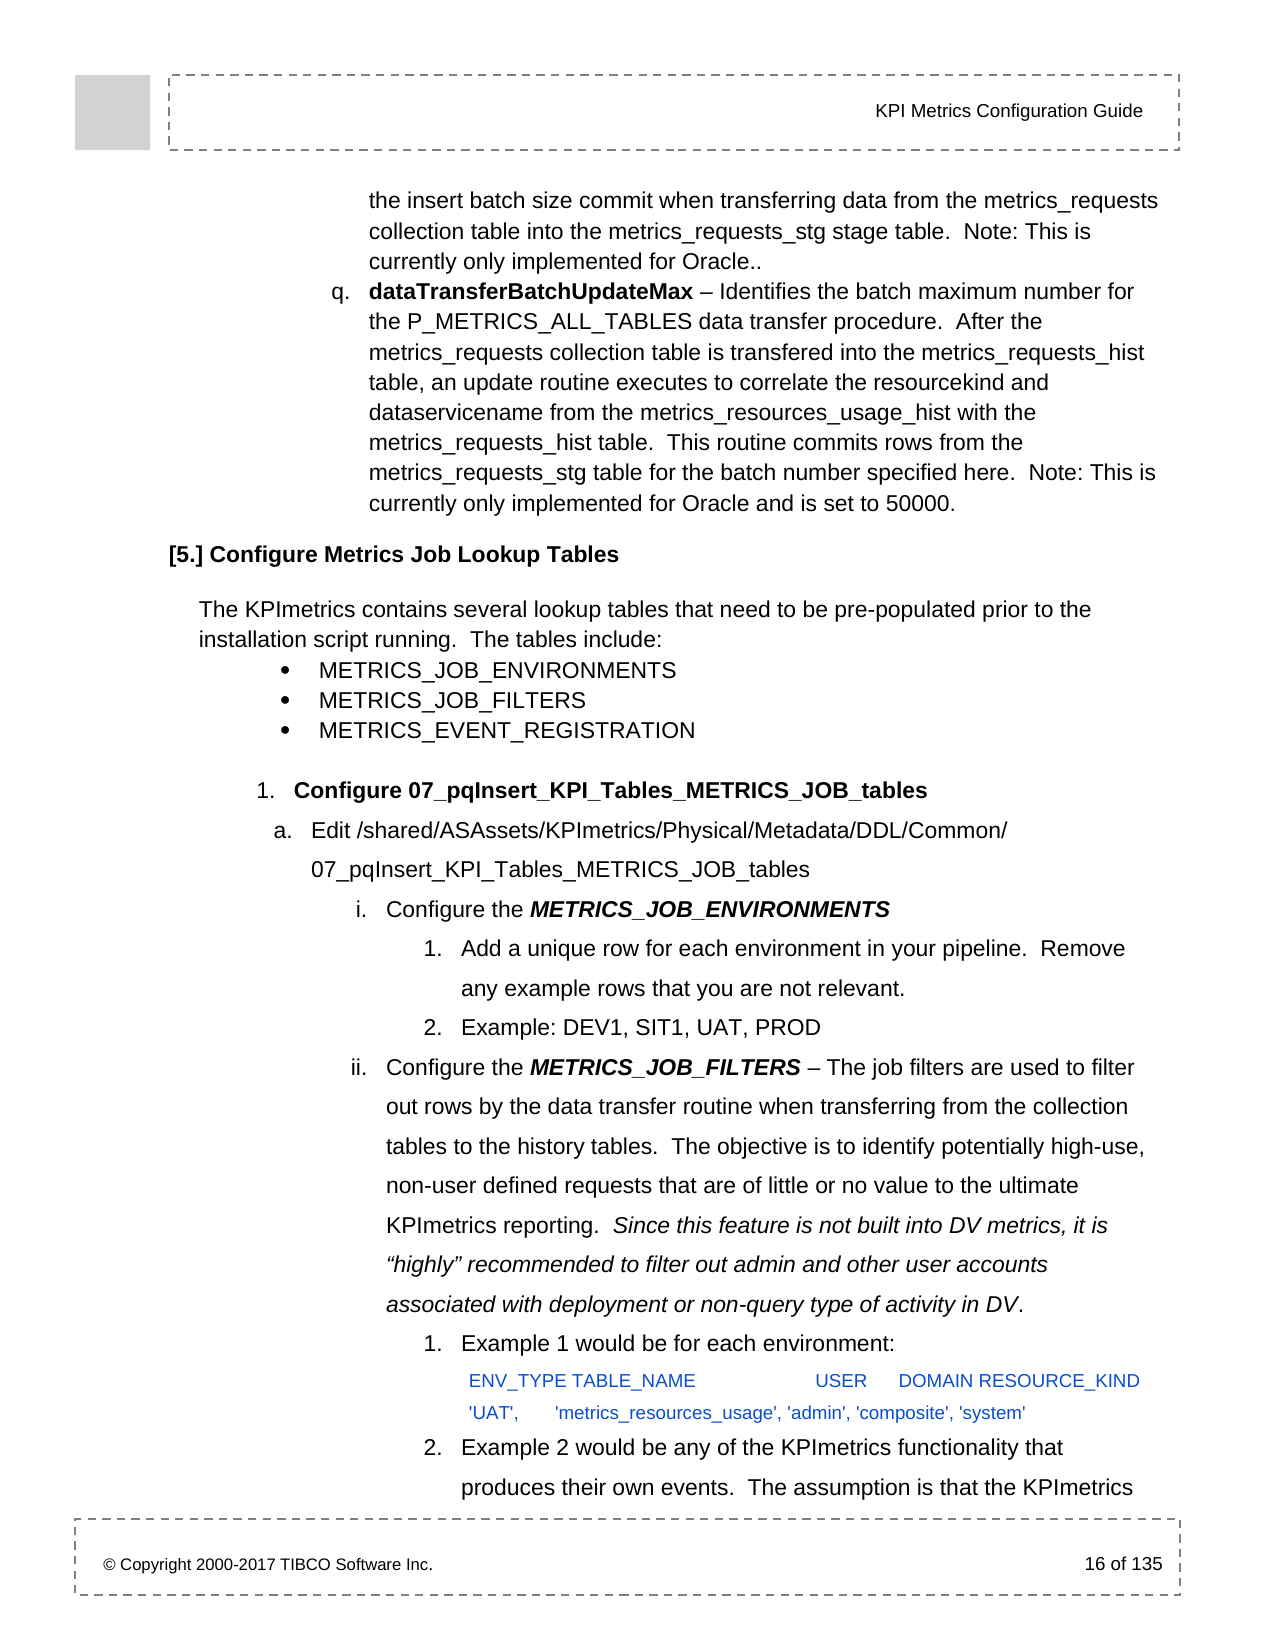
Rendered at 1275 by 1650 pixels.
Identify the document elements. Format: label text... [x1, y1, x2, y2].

list METRICS_JOB_ENVIRONMENTS [281, 657, 1162, 683]
list dataTransferBatchUpdateMax – Identifies the batch maximum number for the P_METRICS_ALL_TABLES data transfer procedure. After the metrics_requests collection table is transfered into the metrics_requests_hist table, an update routine executes to correlate the resourcekind and dataservicename from the metrics_resources_usage_hist with the metrics_requests_hist table. This routine commits rows from the metrics_requests_stg table for the batch number specified here. Note: This is currently only implemented for Oracle and is set to 50000. [331, 278, 1162, 516]
list METRICS_EVENT_REGISTRATION [281, 717, 1162, 743]
list Edit /shared/ASAssets/KPImetrics/Physical/Metadata/DDL/Common/ 07_pqInsert_KPI_Tables_METRICS_JOB_tables [273, 817, 1162, 883]
list ENV_TYPE TABLE_NAME USER DOMAIN RESOURCE_KIND [469, 1369, 1162, 1391]
list Configure 07_pqInsert_KPI_Tables_METRICS_JOB_tables [256, 777, 1162, 804]
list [331, 187, 1162, 274]
list Add a unique row for each environment in your pipeline. Remove any example rows that you are not relevant. [423, 935, 1162, 1001]
subtitle [5.] Configure Metrics Job Lookup Tables [169, 541, 1162, 567]
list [423, 1434, 1162, 1500]
list 'UAT', 'metrics_resources_usage', 'admin', 'composite', 'system' [469, 1402, 1162, 1423]
list Configure the METRICS_JOB_FILTERS – The job filters are used to filter out rows by the data transfer routine when transferring from the collection tables to the history tables. The objective is to identify potentially high-use, non-user defined requests that are of little or no value to the ultimate KPImetrics reporting. Since this feature is not built into DV metrics, it is “highly” recommended to filter out admin and other user accounts associated with deployment or non-query type of activity in DV. [367, 1054, 1162, 1317]
list METRICS_JOB_FILTERS [281, 687, 1162, 713]
list Example: DEV1, SIT1, UAT, PROD [423, 1014, 1162, 1041]
text The KPImetrics contains several lookup tables that need to be pre-populated prior to the installation script running. The tables include: [199, 596, 1162, 653]
list Configure the METRICS_JOB_ENVIRONMENTS [367, 896, 1162, 922]
list Example 1 would be for each environment: [423, 1330, 1162, 1356]
